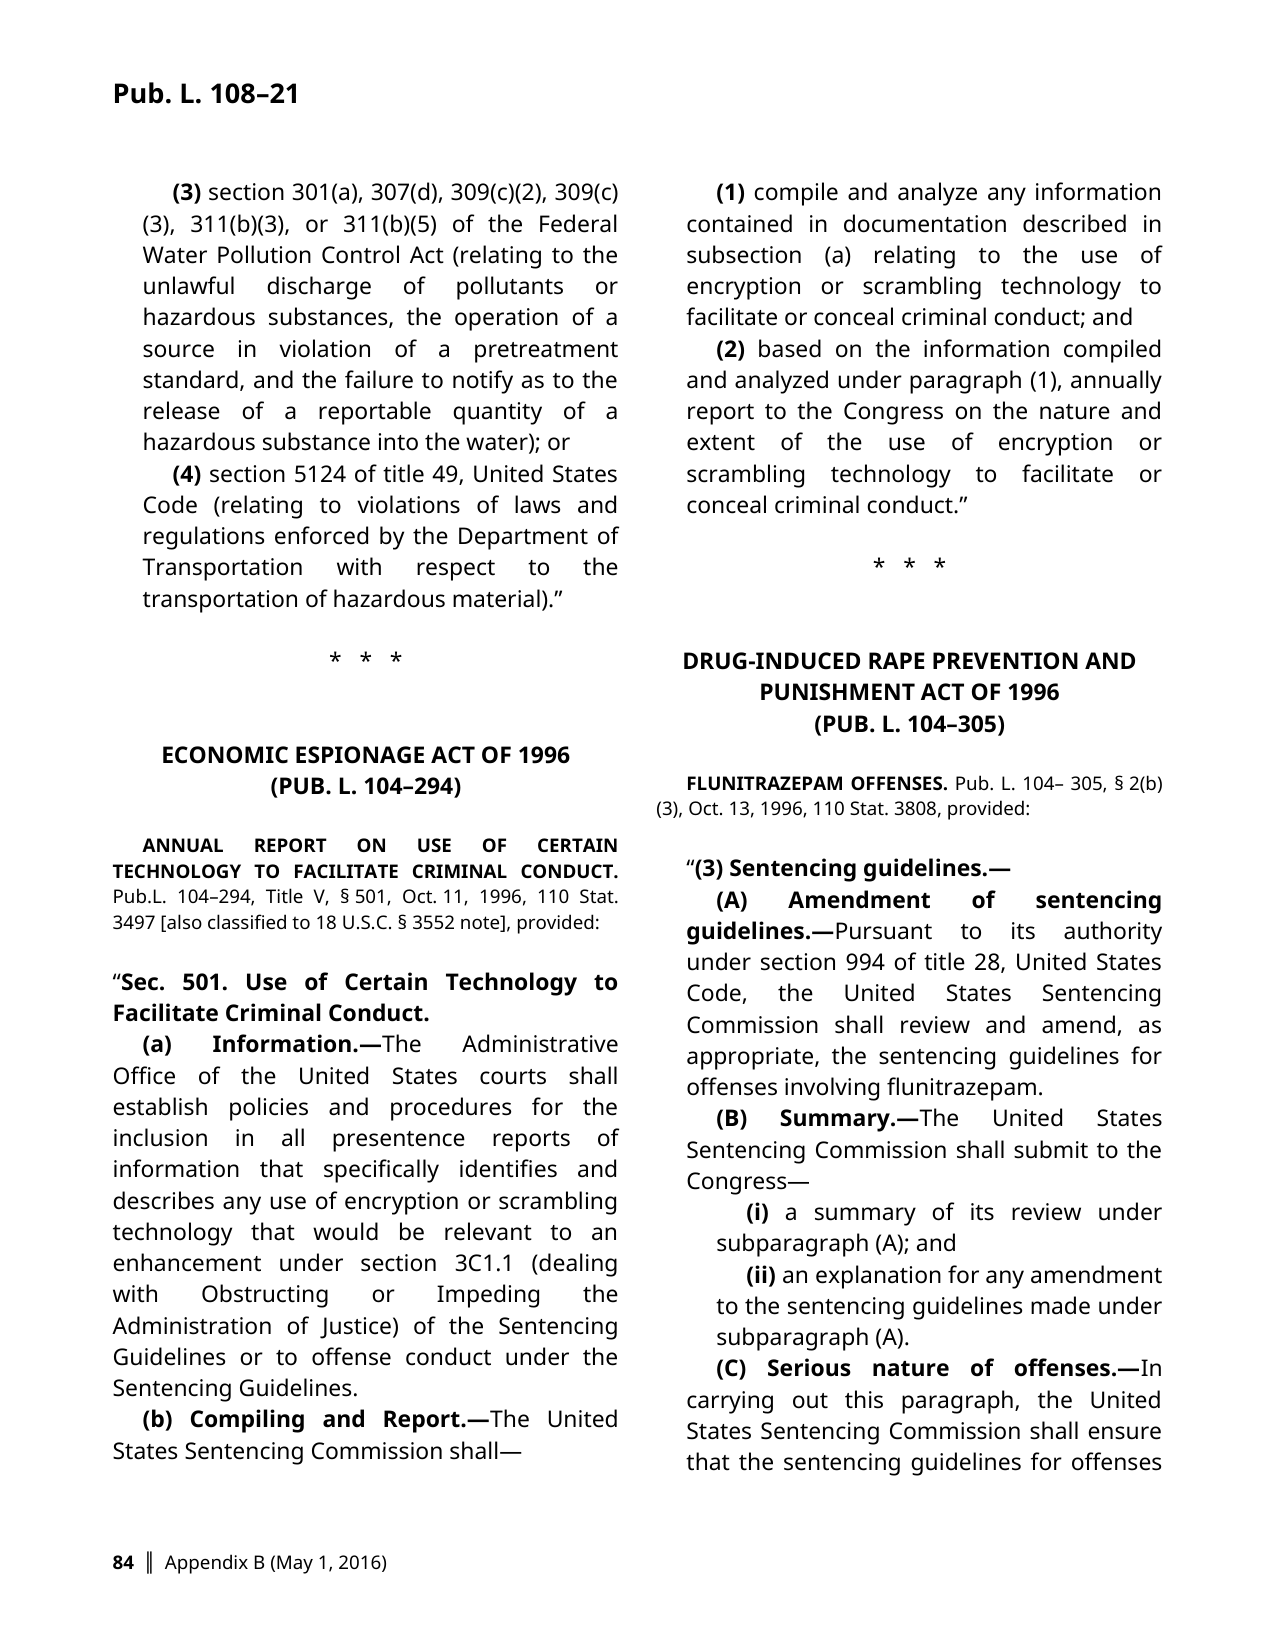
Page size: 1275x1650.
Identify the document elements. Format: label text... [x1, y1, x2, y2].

text (4) section 5124 of title 49, United States Code (relating to violations of laws and regulations enforced by the Department of Transportation with respect to the transportation of hazardous material).” [142, 458, 619, 614]
text (2) based on the information compiled and analyzed under paragraph (1), annually report to the Congress on the nature and extent of the use of encryption or scrambling technology to facilitate or conceal criminal conduct.” [686, 333, 1162, 520]
text (PUB. L. 104–305) [656, 708, 1162, 739]
text (B) Summary.—The United States Sentencing Commission shall submit to the Congress— [686, 1102, 1162, 1196]
text FLUNITRAZEPAM OFFENSES. Pub. L. 104– 305, § 2(b)(3), Oct. 13, 1996, 110 Stat. 3808, provided: [656, 770, 1162, 821]
text (1) compile and analyze any information contained in documentation described in subsection (a) relating to the use of encryption or scrambling technology to facilitate or conceal criminal conduct; and [686, 176, 1162, 333]
text ANNUAL REPORT ON USE OF CERTAIN TECHNOLOGY TO FACILITATE CRIMINAL CONDUCT. Pub.L. 104–294, Title V, § 501, Oct. 11, 1996, 110 Stat. 3497 [also classified to 18 U.S.C. § 3552 note], provided: [112, 833, 619, 935]
text “(3) Sentencing guidelines.— [656, 852, 1162, 884]
text (i) a summary of its review under subparagraph (A); and [716, 1196, 1162, 1259]
text (A) Amendment of sentencing guidelines.—Pursuant to its authority under section 994 of title 28, United States Code, the United States Sentencing Commission shall review and amend, as appropriate, the sentencing guidelines for offenses involving flunitrazepam. [686, 884, 1162, 1102]
text (b) Compiling and Report.—The United States Sentencing Commission shall— [112, 1403, 619, 1466]
text (a) Information.—The Administrative Office of the United States courts shall establish policies and procedures for the inclusion in all presentence reports of information that specifically identifies and describes any use of encryption or scrambling technology that would be relevant to an enhancement under section 3C1.1 (dealing with Obstructing or Impeding the Administration of Justice) of the Sentencing Guidelines or to offense conduct under the Sentencing Guidelines. [112, 1028, 619, 1403]
text * * * [656, 551, 1162, 583]
text * * * [112, 645, 619, 676]
text “Sec. 501. Use of Certain Technology to Facilitate Criminal Conduct. [112, 966, 619, 1028]
text (PUB. L. 104–294) [112, 770, 619, 801]
text ECONOMIC ESPIONAGE ACT OF 1996 [112, 739, 619, 770]
text (3) section 301(a), 307(d), 309(c)(2), 309(c)(3), 311(b)(3), or 311(b)(5) of the Federal Water Pollution Control Act (relating to the unlawful discharge of pollutants or hazardous substances, the operation of a source in violation of a pretreatment standard, and the failure to notify as to the release of a reportable quantity of a hazardous substance into the water); or [142, 176, 619, 458]
text DRUG-INDUCED RAPE PREVENTION AND PUNISHMENT ACT OF 1996 [656, 645, 1162, 708]
text (ii) an explanation for any amendment to the sentencing guidelines made under subparagraph (A). [716, 1259, 1162, 1352]
